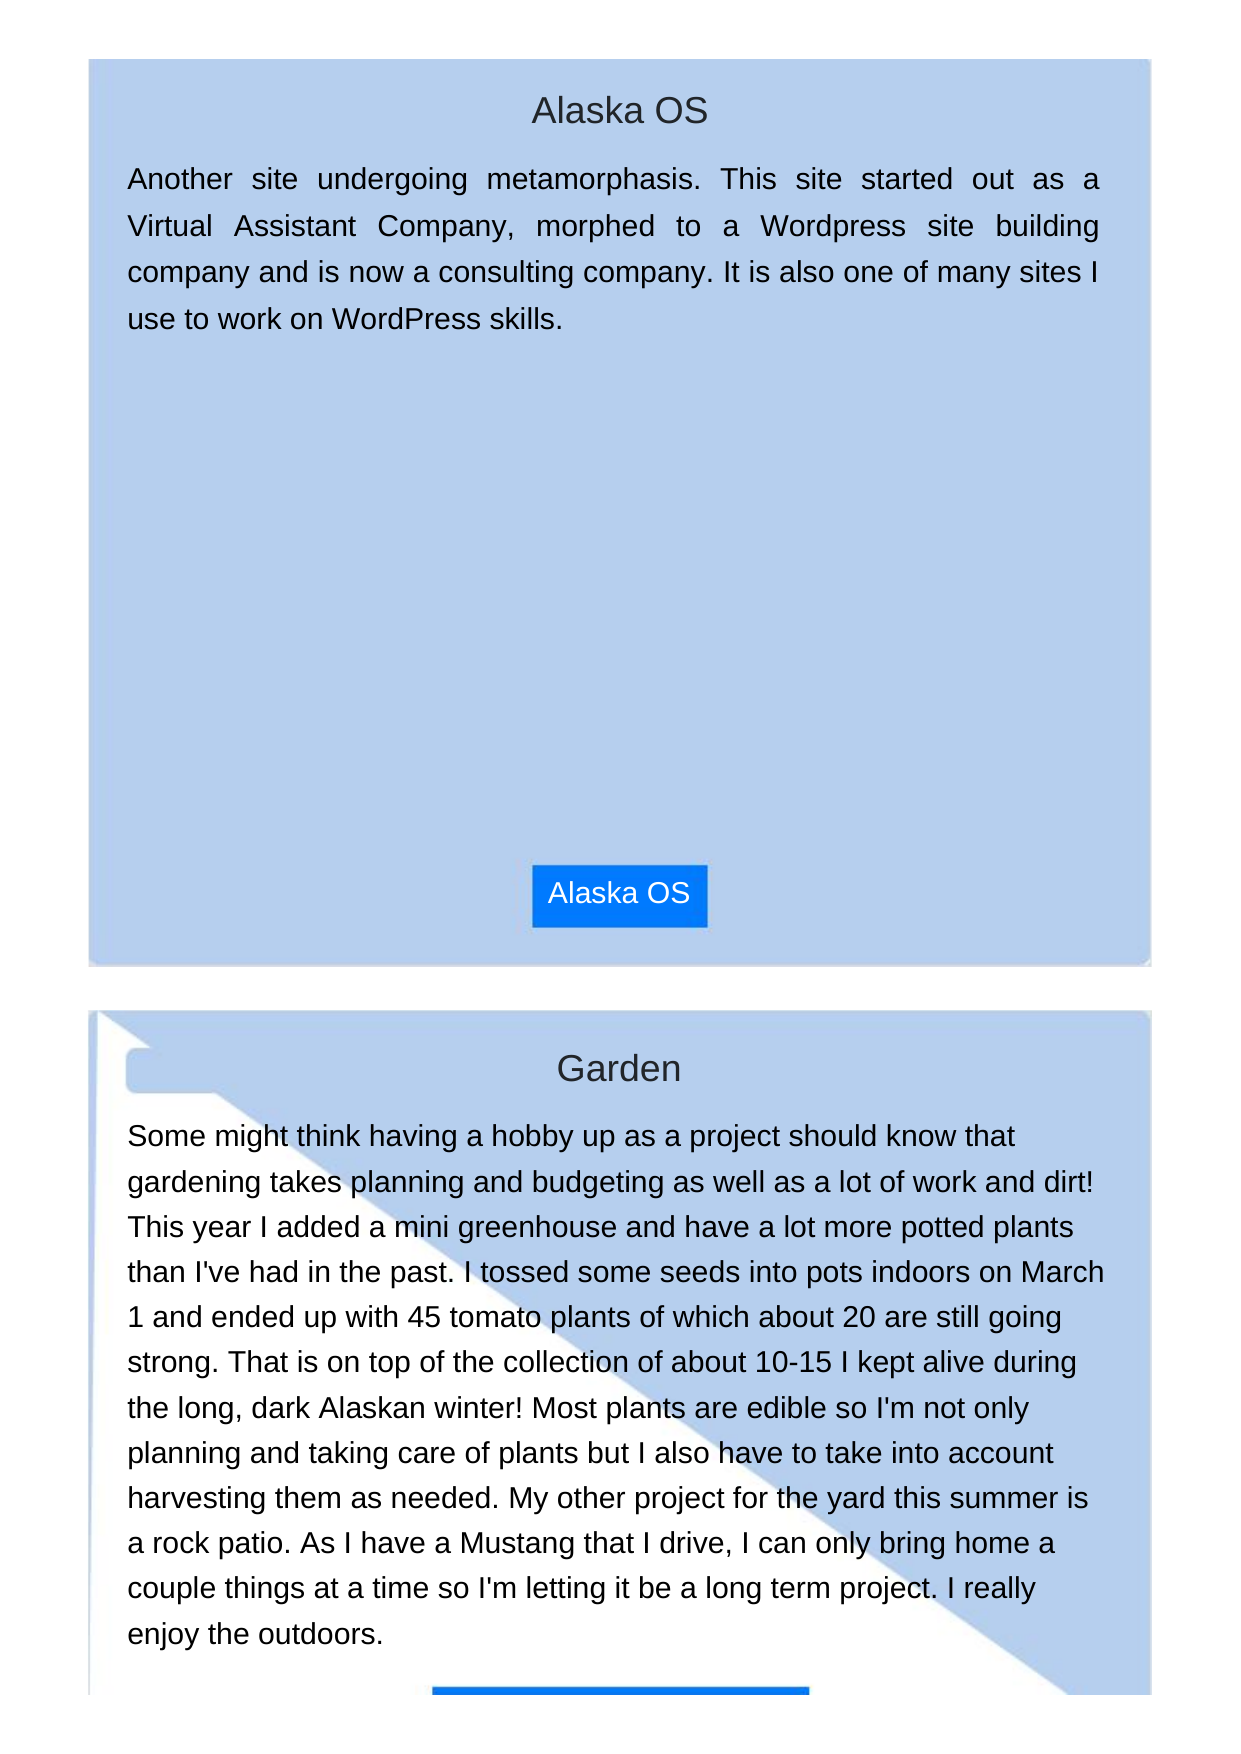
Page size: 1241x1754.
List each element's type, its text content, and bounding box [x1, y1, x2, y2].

text Some might think having a hobby up as a project should know that gardening takes planning and budgeting as well as a lot of work and dirt! This year I added a mini greenhouse and have a lot more potted plants than I've had in the past. I tossed some seeds into pots indoors on March 1 and ended up with 45 tomato plants of which about 20 are still going strong. That is on top of the collection of about 10-15 I kept alive during the long, dark Alaskan winter! Most plants are edible so I'm not only planning and taking care of plants but I also have to take into account harvesting them as needed. My other project for the yard this summer is a rock patio. As I have a Mustang that I drive, I can only bring home a couple things at a time so I'm letting it be a long term project. I really enjoy the outdoors. [127, 1118, 1109, 1651]
text Alaska OS [127, 88, 1113, 131]
picture [87, 1010, 1152, 1695]
text Another site undergoing metamorphasis. This site started out as a Virtual Assistant Company, morphed to a Wordpress site building company and is now a consulting company. It is also one of many sites I use to work on WordPress skills. [127, 161, 1101, 336]
text Alaska OS [127, 874, 1111, 909]
text Garden [127, 1046, 1111, 1089]
picture [87, 59, 1152, 967]
